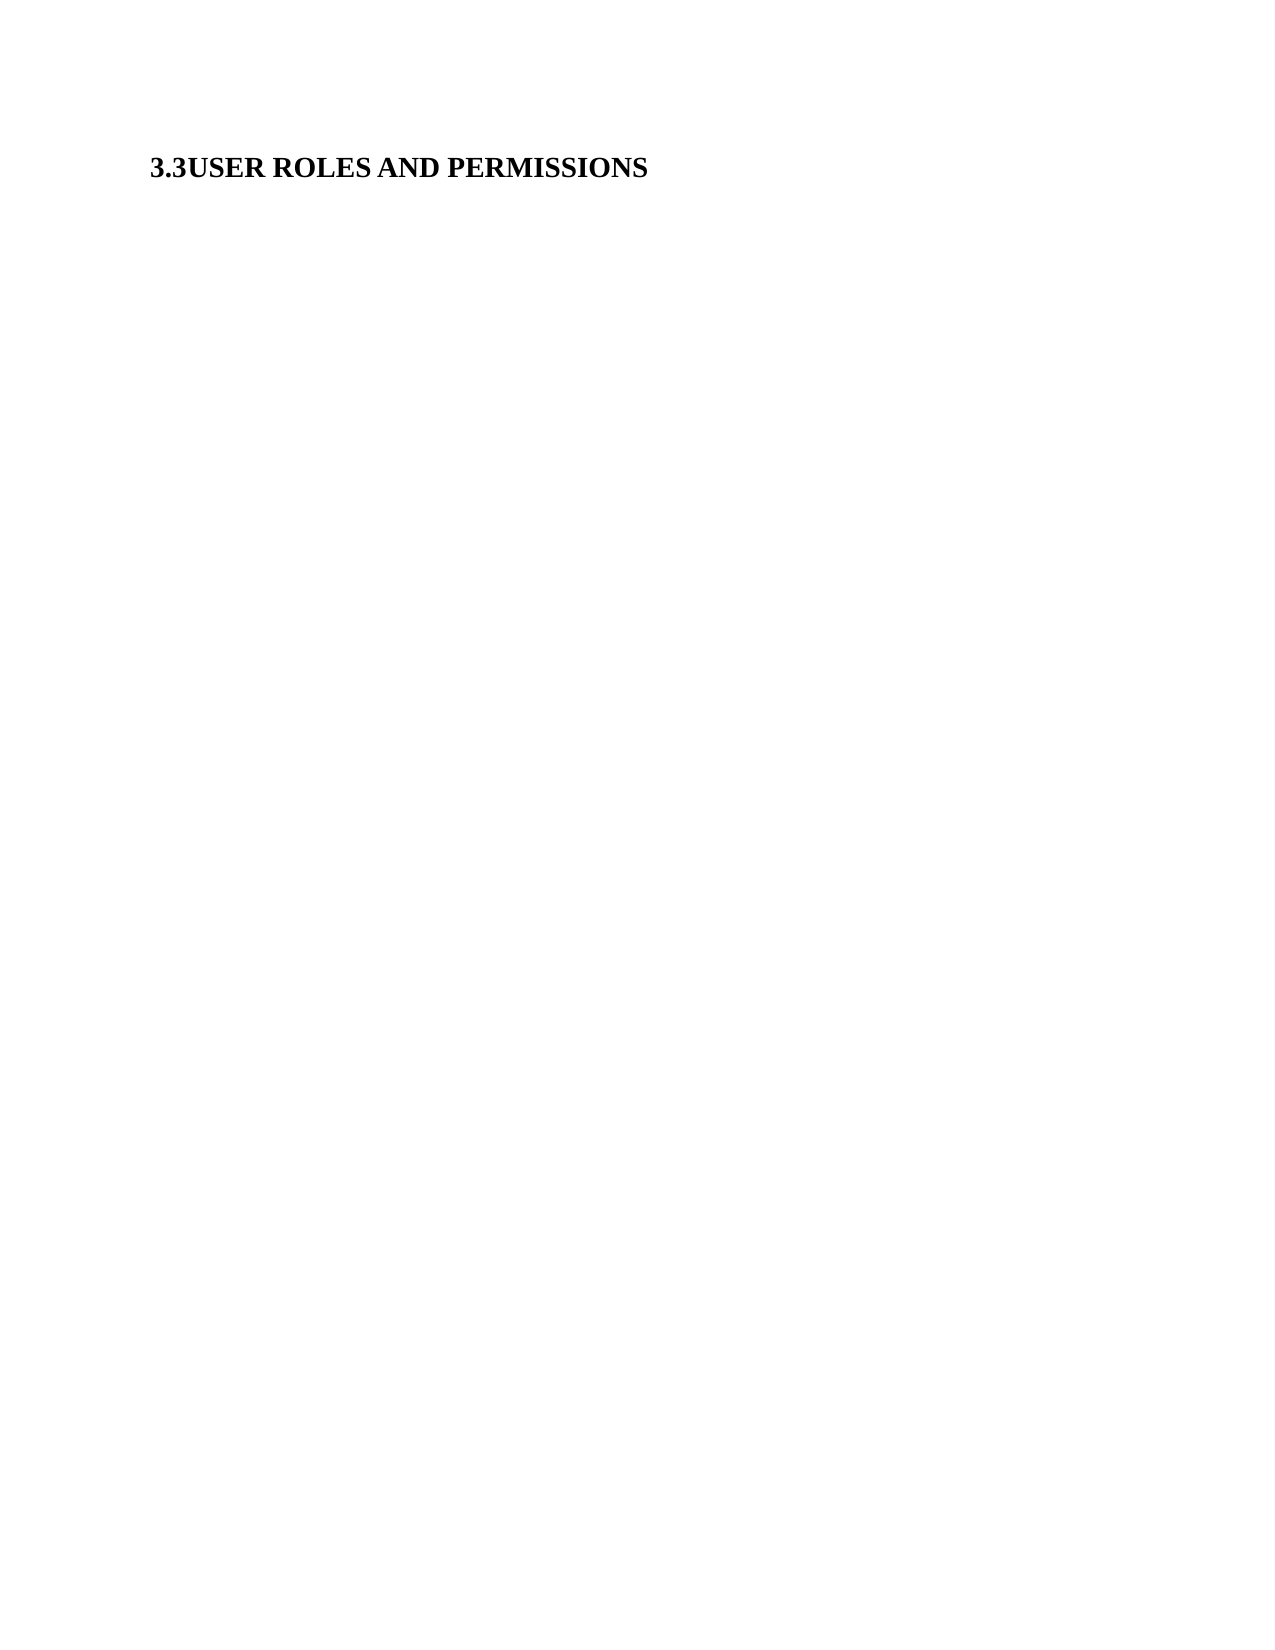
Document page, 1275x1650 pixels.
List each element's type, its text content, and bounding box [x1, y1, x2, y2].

subtitle USER ROLES AND PERMISSIONS [150, 150, 1125, 183]
